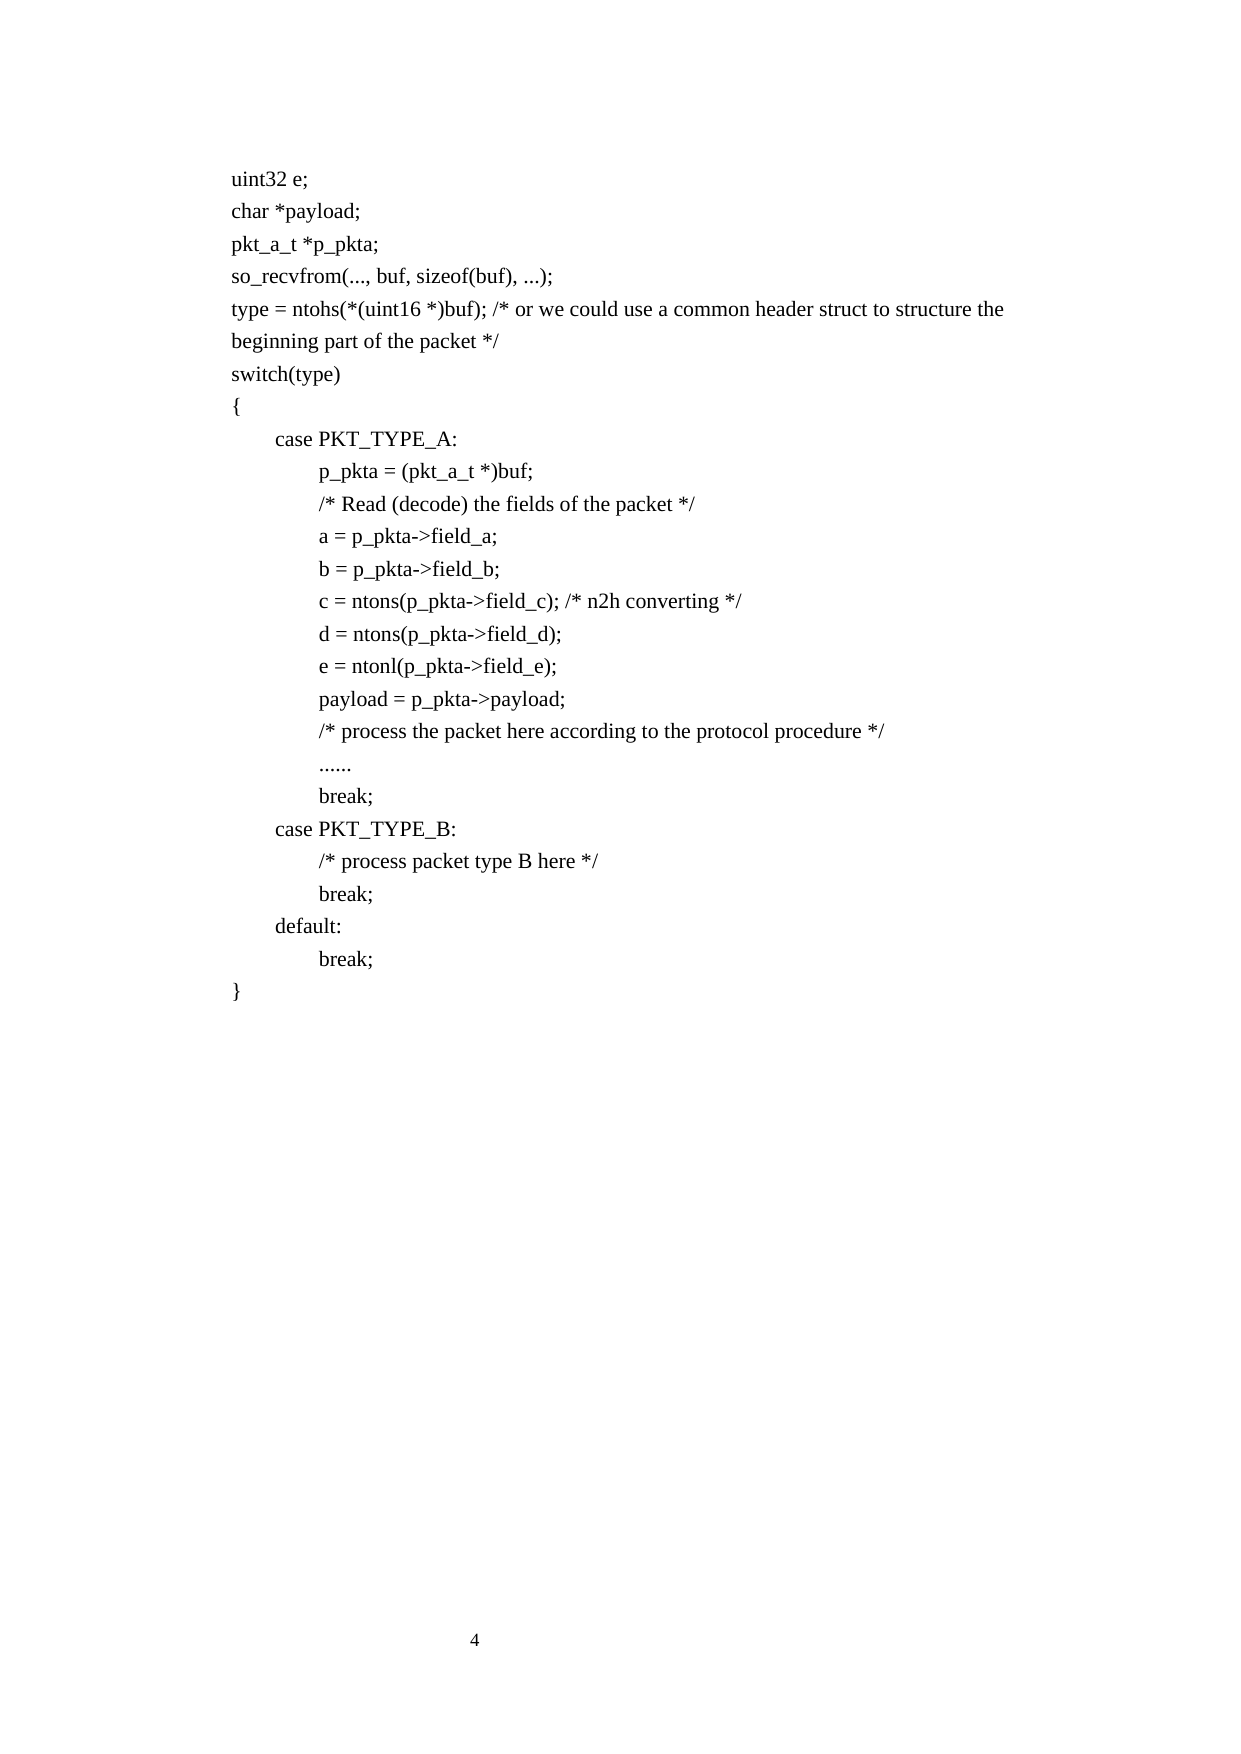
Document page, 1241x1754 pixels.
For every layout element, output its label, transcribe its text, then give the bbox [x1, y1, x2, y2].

text b = p_pkta->field_b; [275, 552, 1053, 584]
text payload = p_pkta->payload; [275, 682, 1053, 714]
text uint32 e; [231, 162, 1053, 194]
text so_recvfrom(..., buf, sizeof(buf), ...); [231, 259, 1053, 292]
text c = ntons(p_pkta->field_c); /* n2h converting */ [275, 584, 1053, 617]
text case PKT_TYPE_B: [231, 812, 1053, 844]
text pkt_a_t *p_pkta; [231, 227, 1053, 259]
text } [231, 974, 1053, 1007]
text break; [275, 877, 1053, 909]
text char *payload; [231, 194, 1053, 227]
text default: [231, 909, 1053, 942]
text p_pkta = (pkt_a_t *)buf; [275, 454, 1053, 487]
text switch(type) [231, 357, 1053, 389]
text case PKT_TYPE_A: [231, 422, 1053, 454]
text /* process the packet here according to the protocol procedure */ [275, 714, 1053, 747]
text a = p_pkta->field_a; [275, 519, 1053, 552]
text ...... [275, 747, 1053, 779]
text break; [275, 779, 1053, 812]
text e = ntonl(p_pkta->field_e); [275, 649, 1053, 682]
text break; [275, 942, 1053, 974]
text d = ntons(p_pkta->field_d); [275, 617, 1053, 649]
text { [231, 389, 1053, 422]
text /* process packet type B here */ [275, 844, 1053, 877]
text type = ntohs(*(uint16 *)buf); /* or we could use a common header struct to structure the beginning part of the packet */ [231, 292, 1053, 357]
text /* Read (decode) the fields of the packet */ [275, 487, 1053, 519]
